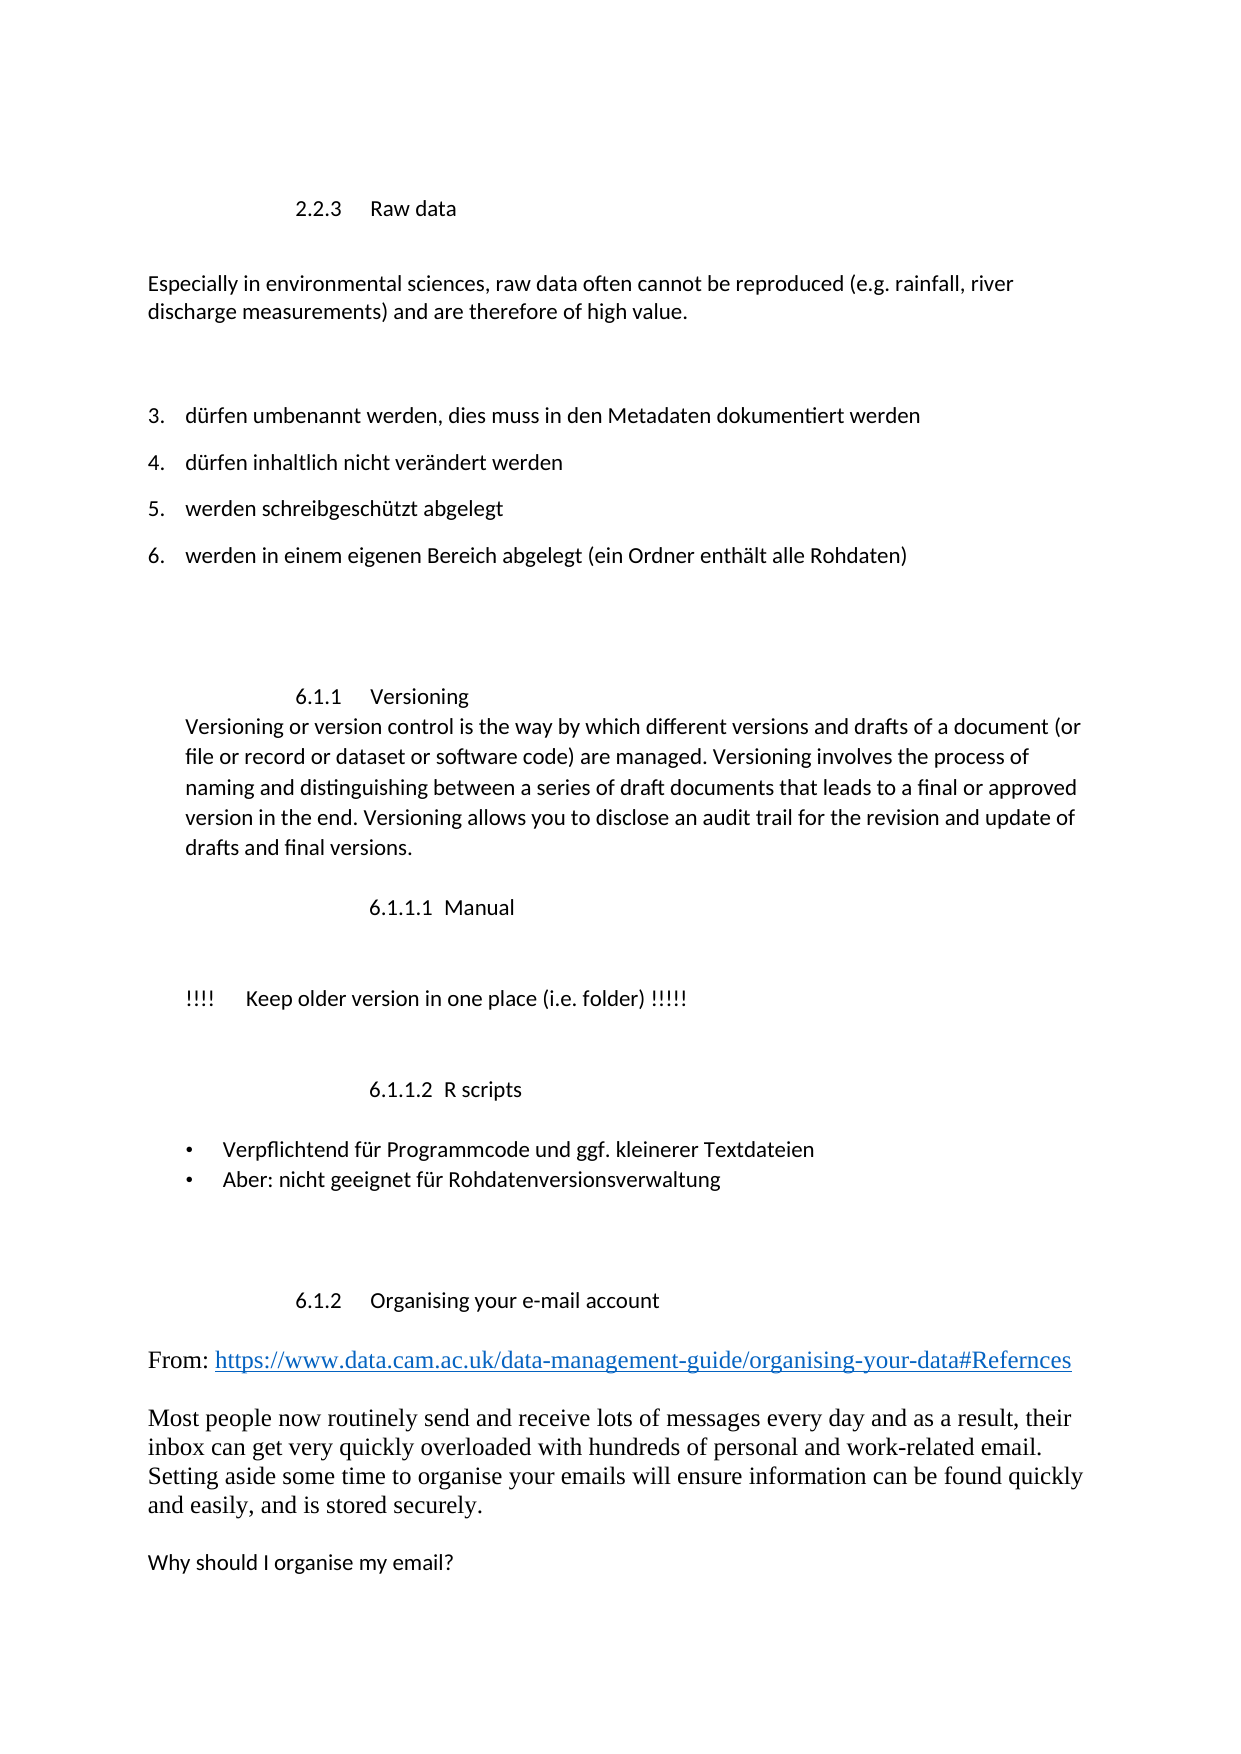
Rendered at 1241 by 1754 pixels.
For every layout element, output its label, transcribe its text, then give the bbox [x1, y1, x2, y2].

list Verpflichtend für Programmcode und ggf. kleinerer Textdateien [185, 1135, 1093, 1163]
list R scripts [369, 1075, 1093, 1103]
text Most people now routinely send and receive lots of messages every day and as a result, their inbox can get very quickly overloaded with hundreds of personal and work-related email. Setting aside some time to organise your emails will ensure information can be found quickly and easily, and is stored securely. [148, 1403, 1093, 1518]
list werden schreibgeschützt abgelegt [148, 494, 1093, 522]
list Aber: nicht geeignet für Rohdatenversionsverwaltung [185, 1165, 1093, 1193]
list dürfen inhaltlich nicht verändert werden [148, 448, 1093, 476]
list dürfen umbenannt werden, dies muss in den Metadaten dokumentiert werden [148, 401, 1093, 429]
list Manual [369, 893, 1093, 921]
list Organising your e-mail account [295, 1286, 1093, 1314]
list !!!! Keep older version in one place (i.e. folder) !!!!! [185, 984, 1093, 1012]
list Raw data [295, 194, 1093, 222]
list Versioning [295, 682, 1093, 710]
text Why should I organise my email? [148, 1548, 1093, 1576]
text From: https://www.data.cam.ac.uk/data-management-guide/organising-your-data#Refernces [148, 1346, 1093, 1374]
list Versioning or version control is the way by which different versions and drafts of a document (or file or record or dataset or software code) are managed. Versioning involves the process of naming and distinguishing between a series of draft documents that leads to a final or approved version in the end. Versioning allows you to disclose an audit trail for the revision and update of drafts and final versions. [185, 712, 1093, 861]
list werden in einem eigenen Bereich abgelegt (ein Ordner enthält alle Rohdaten) [148, 541, 1093, 569]
text Especially in environmental sciences, raw data often cannot be reproduced (e.g. rainfall, river discharge measurements) and are therefore of high value. [148, 269, 1093, 325]
